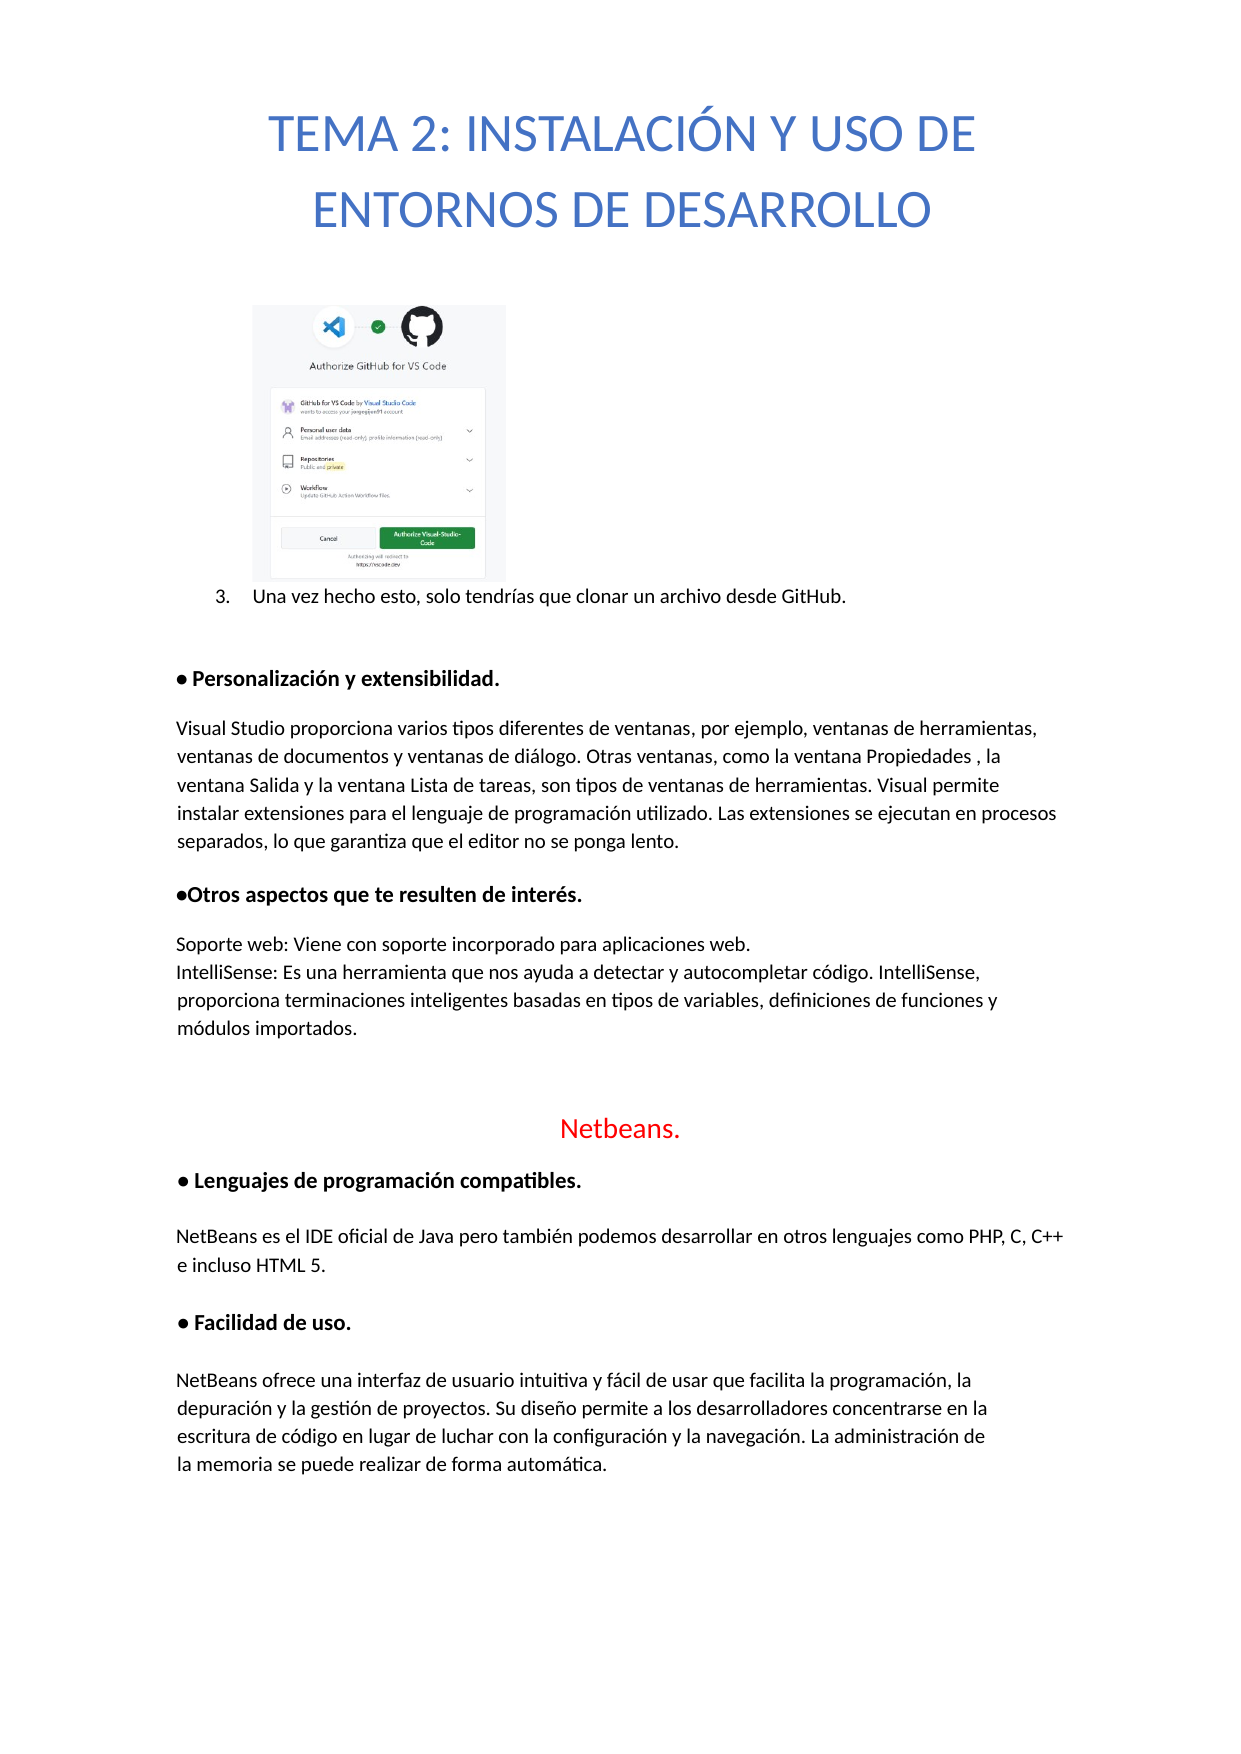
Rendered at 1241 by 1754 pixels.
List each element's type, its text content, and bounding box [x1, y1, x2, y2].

text Netbeans. [177, 1110, 1063, 1146]
text • Personalización y extensibilidad. [176, 664, 966, 692]
text Visual Studio proporciona varios tipos diferentes de ventanas, por ejemplo, ventanas de herramientas, ventanas de documentos y ventanas de diálogo. Otras ventanas, como la ventana Propiedades , la ventana Salida y la ventana Lista de tareas, son tipos de ventanas de herramientas. Visual permite instalar extensiones para el lenguaje de programación utilizado. Las extensiones se ejecutan en procesos separados, lo que garantiza que el editor no se ponga lento. [176, 716, 1067, 853]
text •Otros aspectos que te resulten de interés. [176, 880, 1068, 908]
list Lenguajes de programación compatibles. [177, 1166, 966, 1194]
text NetBeans ofrece una interfaz de usuario intuitiva y fácil de usar que facilita la programación, la depuración y la gestión de proyectos. Su diseño permite a los desarrolladores concentrarse en la escritura de código en lugar de luchar con la configuración y la navegación. La administración de la memoria se puede realizar de forma automática. [176, 1367, 992, 1477]
list Una vez hecho esto, solo tendrías que clonar un archivo desde GitHub. [215, 583, 1067, 609]
picture [252, 305, 506, 582]
text IntelliSense: Es una herramienta que nos ayuda a detectar y autocompletar código. IntelliSense, proporciona terminaciones inteligentes basadas en tipos de variables, definiciones de funciones y módulos importados. [176, 959, 1067, 1041]
text NetBeans es el IDE oficial de Java pero también podemos desarrollar en otros lenguajes como PHP, C, C++ e incluso HTML 5. [176, 1224, 1067, 1277]
list Facilidad de uso. [177, 1308, 966, 1336]
text Soporte web: Viene con soporte incorporado para aplicaciones web. [176, 931, 1067, 956]
